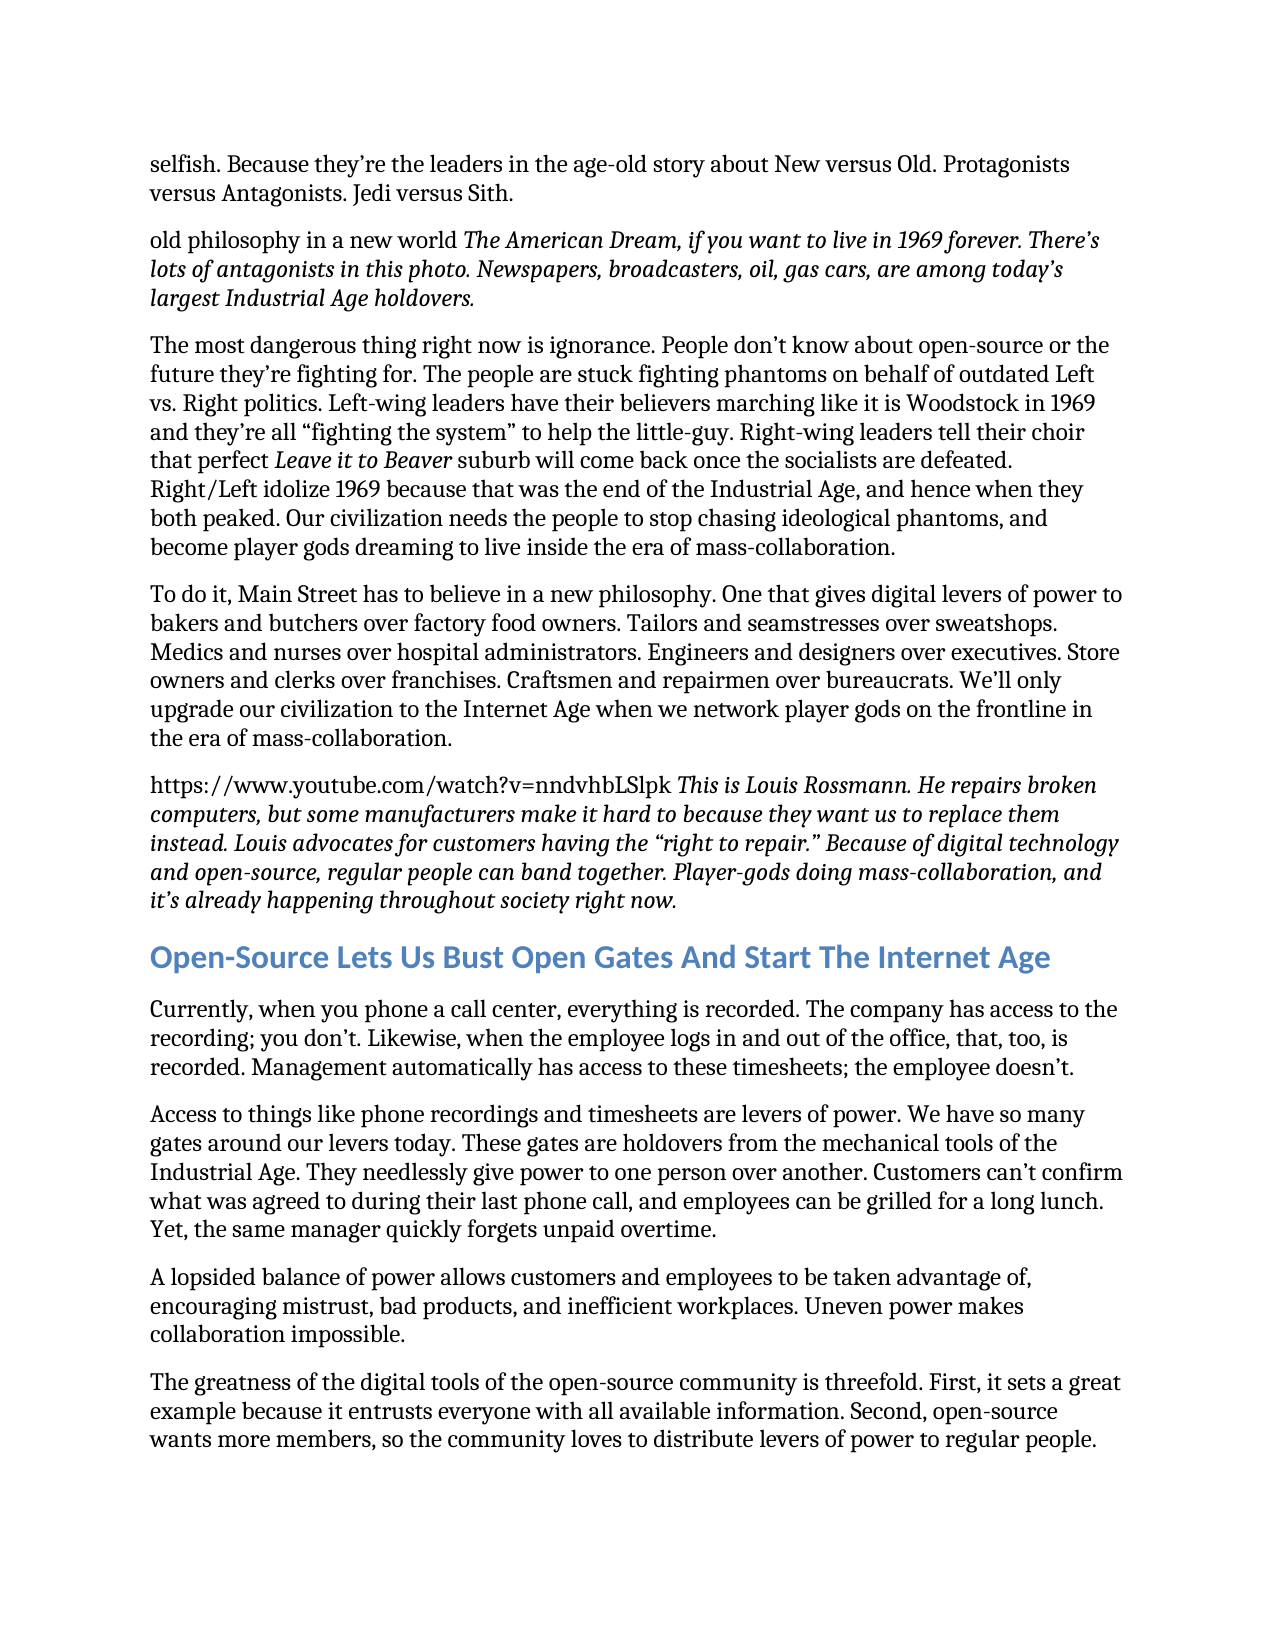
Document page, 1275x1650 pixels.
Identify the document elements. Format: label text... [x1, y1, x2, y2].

text https://www.youtube.com/watch?v=nndvhbLSlpk This is Louis Rossmann. He repairs broken computers, but some manufacturers make it hard to because they want us to replace them instead. Louis advocates for customers having the “right to repair.” Because of digital technology and open-source, regular people can band together. Player-gods doing mass-collaboration, and it’s already happening throughout society right now. [150, 771, 1125, 915]
text A lopsided balance of power allows customers and employees to be taken advantage of, encouraging mistrust, bad products, and inefficient workplaces. Uneven power makes collaboration impossible. [150, 1263, 1125, 1349]
text old philosophy in a new world The American Dream, if you want to live in 1969 forever. There’s lots of antagonists in this photo. Newspapers, broadcasters, oil, gas cars, are among today’s largest Industrial Age holdovers. [150, 226, 1125, 312]
text To do it, Main Street has to believe in a new philosophy. One that gives digital levers of power to bakers and butchers over factory food owners. Tailors and seamstresses over sweatshops. Medics and nurses over hospital administrators. Engineers and designers over executives. Store owners and clerks over franchises. Craftsmen and repairmen over bureaucrats. We’ll only upgrade our civilization to the Internet Age when we network player gods on the frontline in the era of mass-collaboration. [150, 580, 1125, 752]
text Access to things like phone recordings and timesheets are levers of power. We have so many gates around our levers today. These gates are holdovers from the mechanical tools of the Industrial Age. They needlessly give power to one person over another. Customers can’t confirm what was agreed to during their last phone call, and employees can be grilled for a long lunch. Yet, the same manager quickly forgets unpaid overtime. [150, 1100, 1125, 1244]
subtitle Open-Source Lets Us Bust Open Gates And Start The Internet Age [150, 936, 1125, 977]
text Currently, when you phone a call center, everything is recorded. The company has access to the recording; you don’t. Likewise, when the employee logs in and out of the office, that, too, is recorded. Management automatically has access to these timesheets; the employee doesn’t. [150, 995, 1125, 1082]
text The most dangerous thing right now is ignorance. People don’t know about open-source or the future they’re fighting for. The people are stuck fighting phantoms on behalf of outdated Left vs. Right politics. Left-wing leaders have their believers marching like it is Woodstock in 1969 and they’re all “fighting the system” to help the little-guy. Right-wing leaders tell their choir that perfect Leave it to Beaver suburb will come back once the socialists are defeated. Right/Left idolize 1969 because that was the end of the Industrial Age, and hence when they both peaked. Our civilization needs the people to stop chasing ideological phantoms, and become player gods dreaming to live inside the era of mass-collaboration. [150, 331, 1125, 561]
